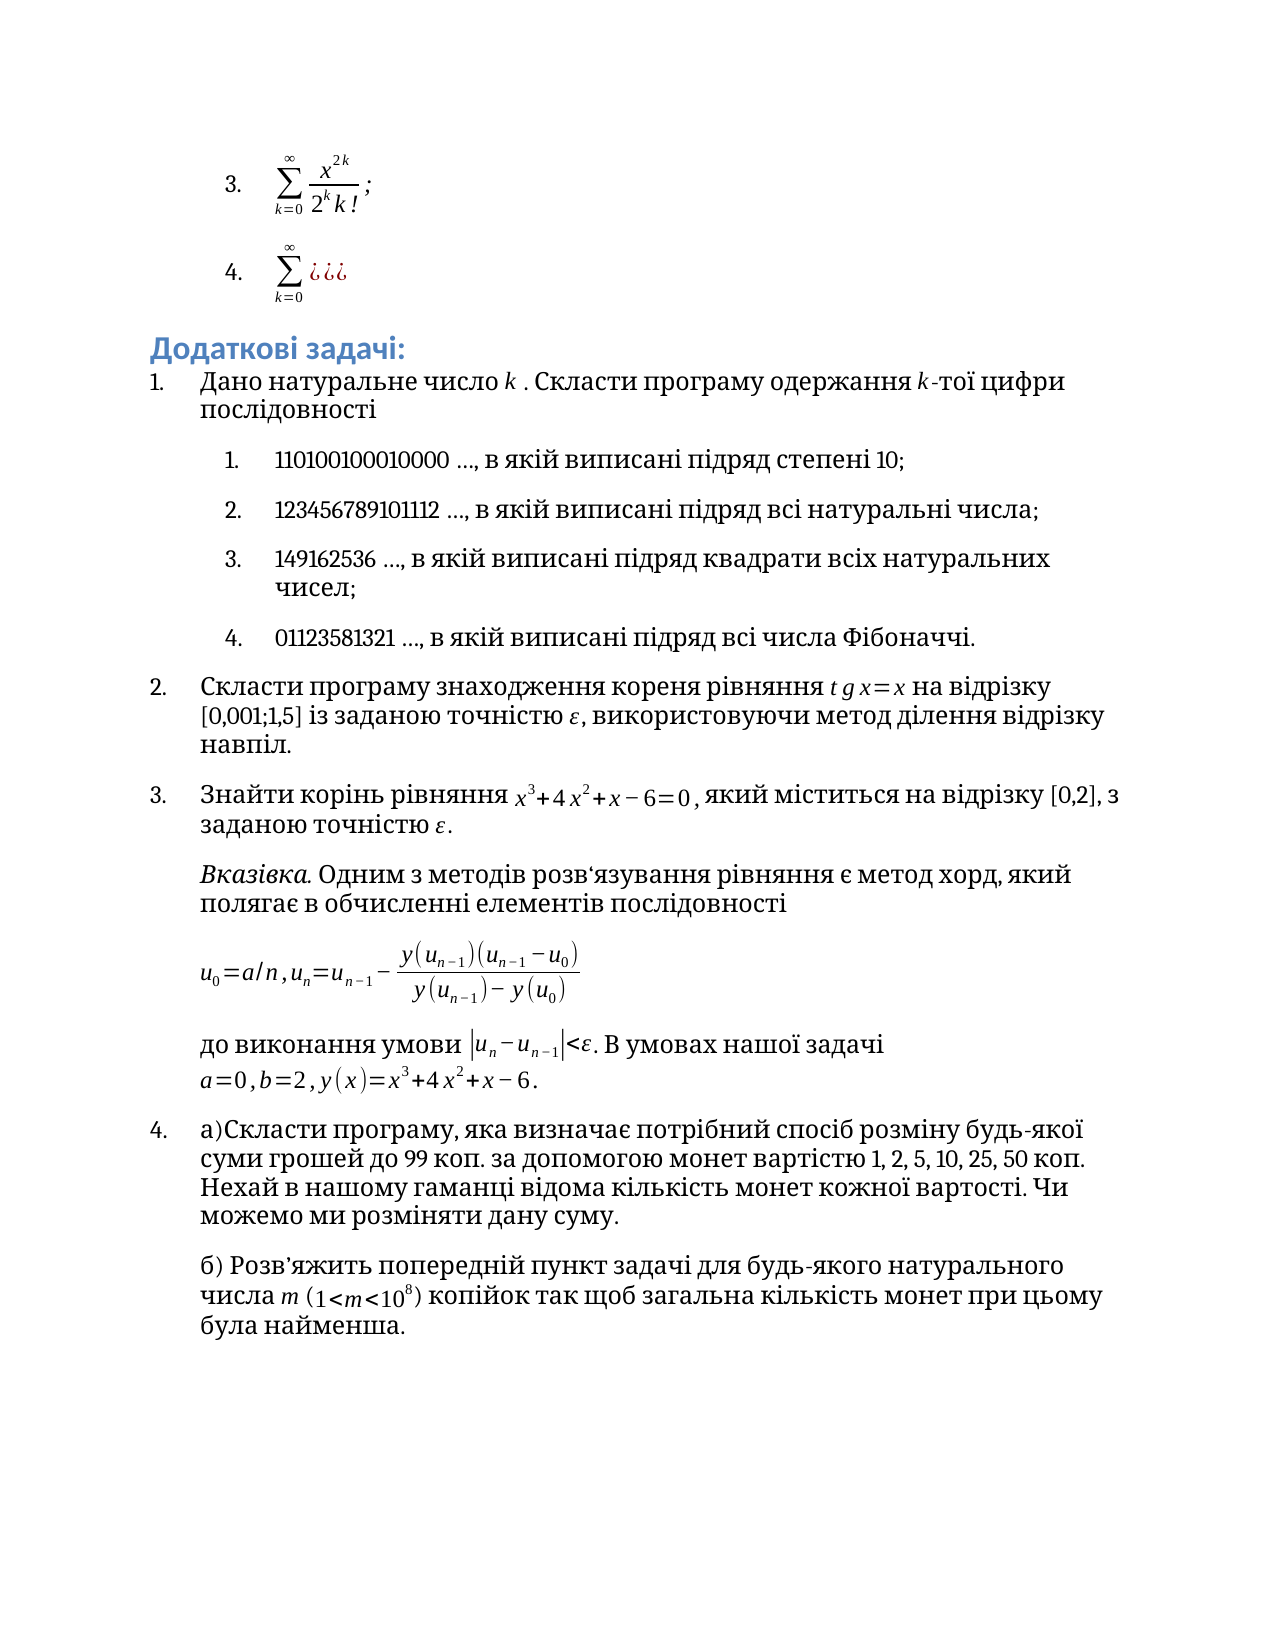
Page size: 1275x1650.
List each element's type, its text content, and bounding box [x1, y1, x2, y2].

list 149162536 …, в якій виписані підряд квадрати всіх натуральних чисел; [225, 545, 1125, 603]
list Скласти програму знаходження кореня рівняння на відрізку [0,001;1,5] із заданою точністю , використовуючи метод ділення відрізку навпіл. [150, 673, 1125, 759]
list 123456789101112 …, в якій виписані підряд всі натуральні числа; [225, 496, 1125, 524]
list Вказівка. Одним з методів розв‘язування рівняння є метод хорд, який полягає в обчисленні елементів послідовності [150, 861, 1125, 918]
list 01123581321 …, в якій виписані підряд всі числа Фібоначчі. [225, 623, 1125, 652]
list Дано натуральне число . Скласти програму одержання -тої цифри послідовності [150, 368, 1125, 425]
list б) Розв’яжить попередній пункт задачі для будь-якого натурального числа () копійок так щоб загальна кількість монет при цьому була найменша. [150, 1252, 1125, 1340]
list до виконання умови . В умовах нашої задачі [150, 1028, 1125, 1095]
subtitle Додаткові задачі: [150, 327, 1125, 368]
list а)Скласти програму, яка визначає потрібний спосіб розміну будь-якої суми грошей до 99 коп. за допомогою монет вартістю 1, 2, 5, 10, 25, 50 коп. Нехай в нашому гаманці відома кількість монет кожної вартості. Чи можемо ми розміняти дану суму. [150, 1116, 1125, 1231]
list 110100100010000 …, в якій виписані підряд степені 10; [225, 446, 1125, 475]
list Знайти корінь рівняння який міститься на відрізку [0,2], з заданою точністю . [150, 780, 1125, 840]
